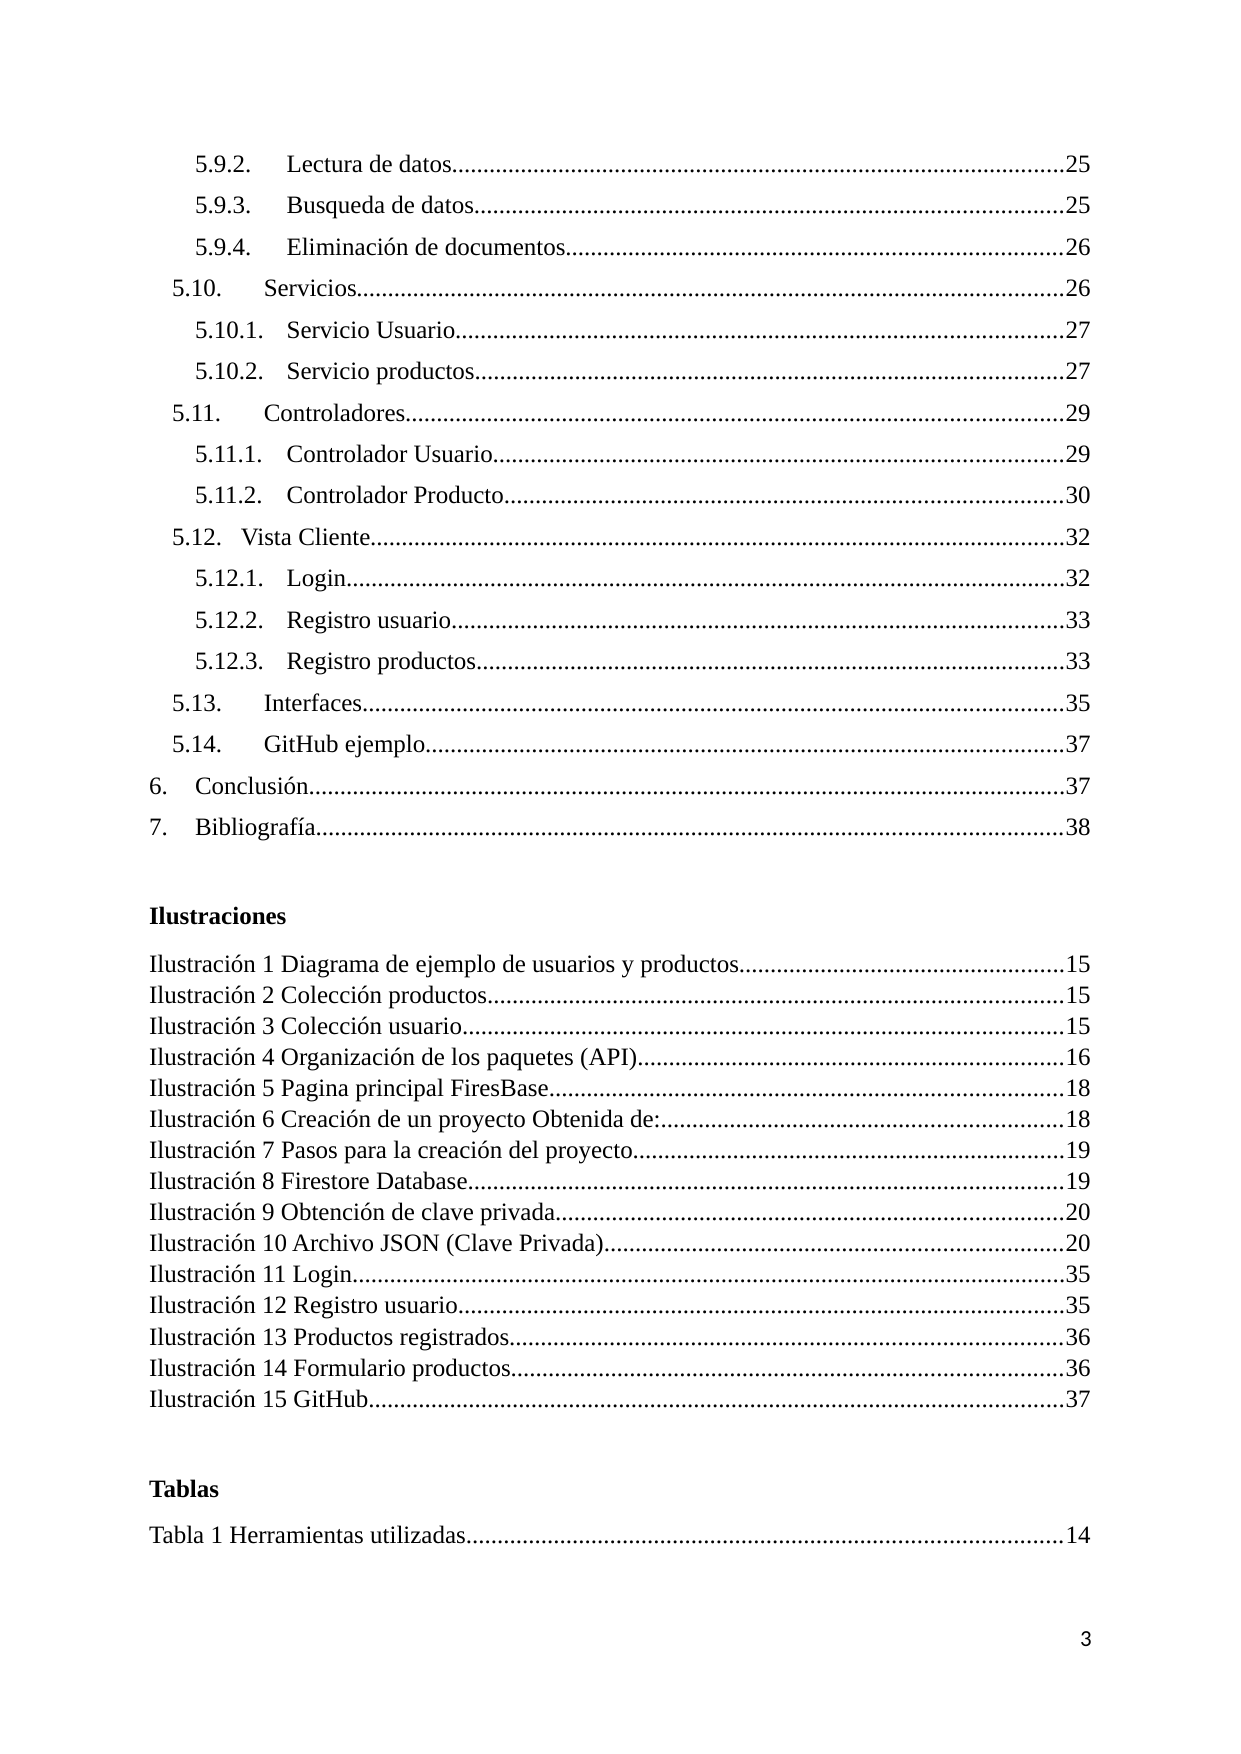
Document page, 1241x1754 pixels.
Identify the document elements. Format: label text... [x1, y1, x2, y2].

text Ilustración 8 Firestore Database 19 [149, 1166, 1091, 1195]
text Ilustración 12 Registro usuario 35 [149, 1291, 1091, 1319]
text Ilustración 13 Productos registrados 36 [149, 1322, 1091, 1350]
text Ilustración 3 Colección usuario 15 [149, 1011, 1091, 1040]
text Ilustración 10 Archivo JSON (Clave Privada) 20 [149, 1228, 1091, 1257]
text Ilustración 11 Login 35 [149, 1259, 1091, 1288]
text Ilustración 1 Diagrama de ejemplo de usuarios y productos 15 [149, 949, 1091, 978]
text Ilustración 14 Formulario productos 36 [149, 1353, 1091, 1381]
text Tablas [149, 1474, 1091, 1503]
text Tabla 1 Herramientas utilizadas 14 [149, 1520, 1091, 1549]
text Ilustración 9 Obtención de clave privada 20 [149, 1197, 1091, 1226]
text Ilustración 15 GitHub 37 [149, 1384, 1091, 1412]
text Ilustración 5 Pagina principal FiresBase 18 [149, 1073, 1091, 1102]
text Ilustración 2 Colección productos 15 [149, 980, 1091, 1009]
text Ilustración 7 Pasos para la creación del proyecto 19 [149, 1135, 1091, 1164]
text Ilustraciones [149, 901, 1091, 930]
text Ilustración 6 Creación de un proyecto Obtenida de: 18 [149, 1104, 1091, 1133]
text Ilustración 4 Organización de los paquetes (API) 16 [149, 1042, 1091, 1071]
